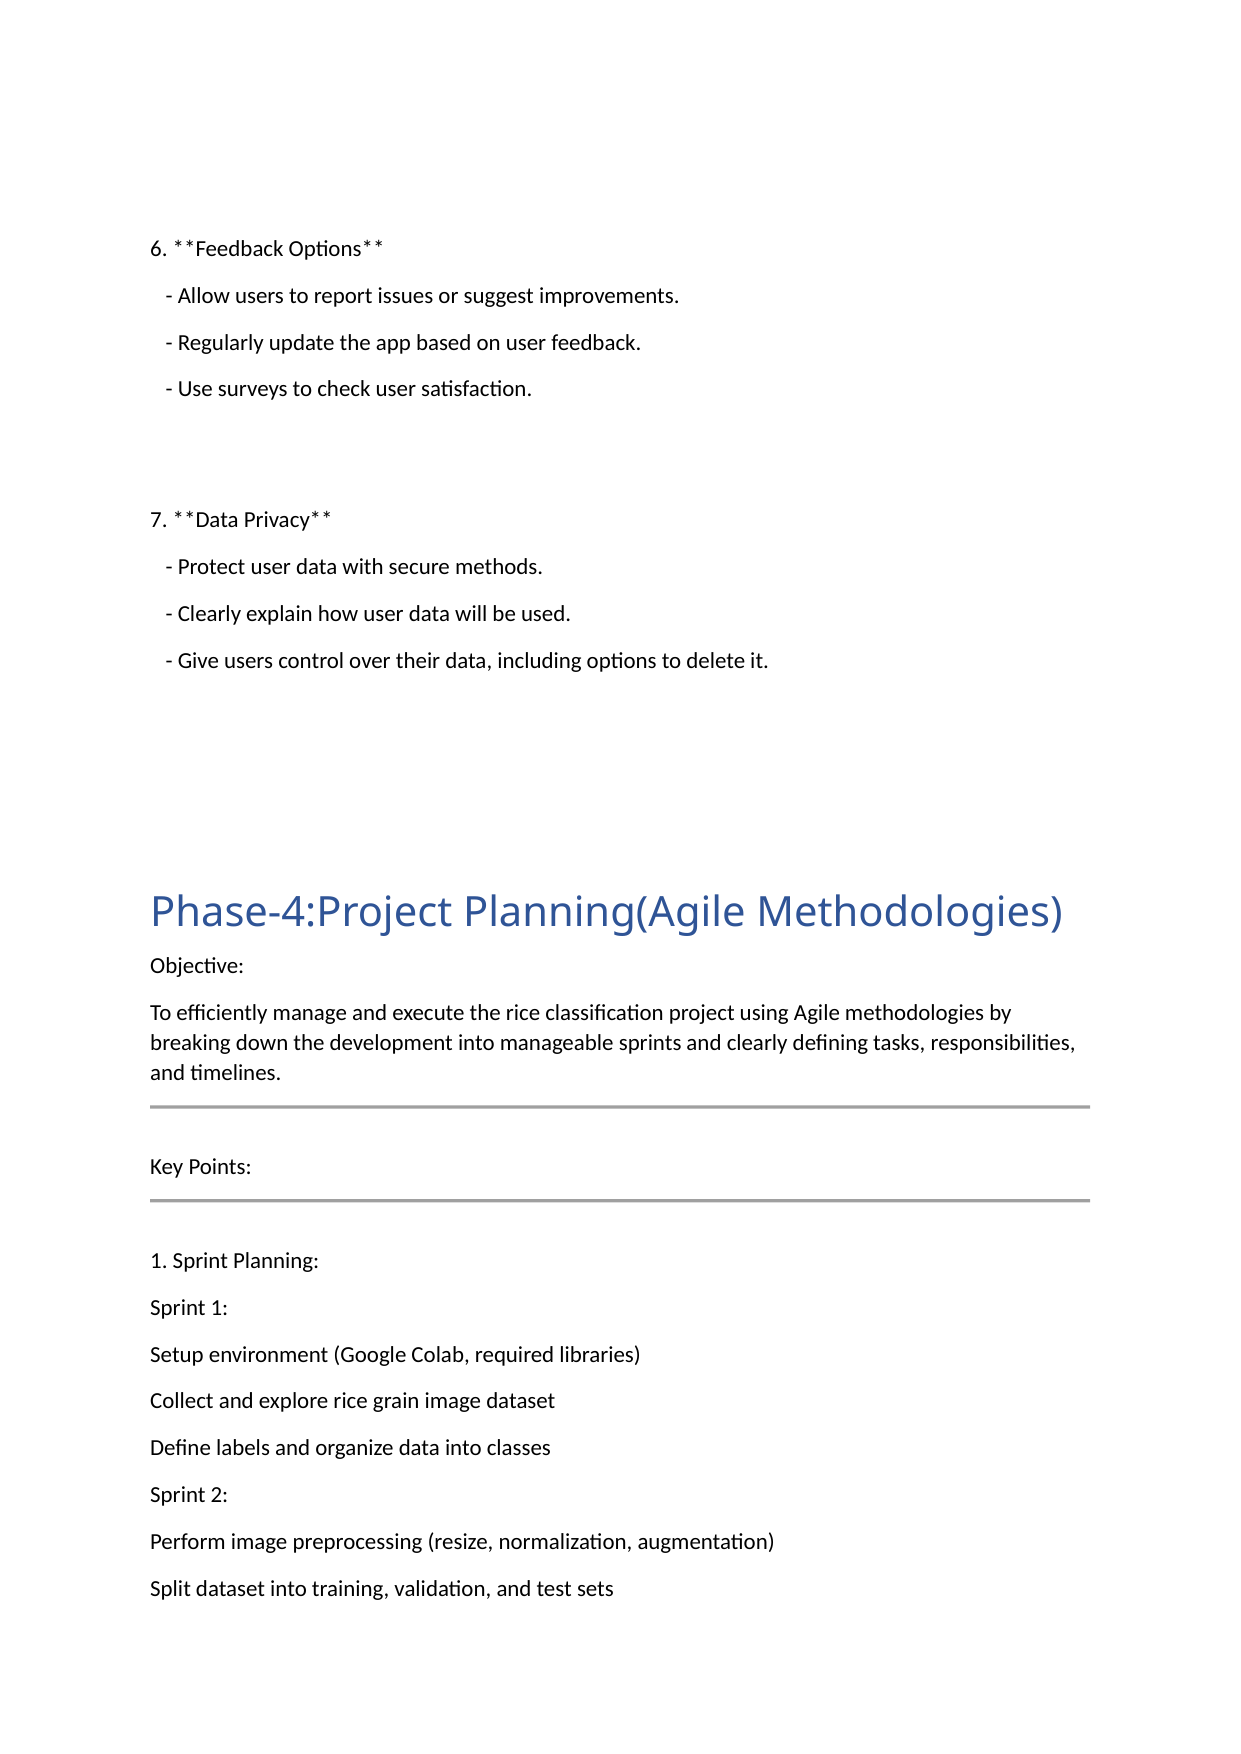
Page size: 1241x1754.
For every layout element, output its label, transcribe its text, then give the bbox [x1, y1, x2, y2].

text - Protect user data with secure methods. [150, 552, 1090, 580]
text Objective: [150, 951, 1090, 979]
text - Give users control over their data, including options to delete it. [150, 646, 1090, 674]
text Perform image preprocessing (resize, normalization, augmentation) [150, 1527, 1090, 1555]
text Sprint 2: [150, 1480, 1090, 1508]
text 6. **Feedback Options** [150, 234, 1090, 262]
subtitle Phase-4:Project Planning(Agile Methodologies) [150, 882, 1090, 938]
text Collect and explore rice grain image dataset [150, 1387, 1090, 1415]
text Setup environment (Google Colab, required libraries) [150, 1340, 1090, 1368]
text Split dataset into training, validation, and test sets [150, 1574, 1090, 1602]
text - Allow users to report issues or suggest improvements. [150, 281, 1090, 309]
text To efficiently manage and execute the rice classification project using Agile methodologies by breaking down the development into manageable sprints and clearly defining tasks, responsibilities, and timelines. [150, 998, 1090, 1087]
text Define labels and organize data into classes [150, 1433, 1090, 1462]
text Key Points: [150, 1152, 1090, 1180]
text - Regularly update the app based on user feedback. [150, 328, 1090, 356]
text 1. Sprint Planning: [150, 1246, 1090, 1274]
text Sprint 1: [150, 1293, 1090, 1321]
text - Use surveys to check user satisfaction. [150, 374, 1090, 403]
text - Clearly explain how user data will be used. [150, 599, 1090, 627]
text 7. **Data Privacy** [150, 505, 1090, 533]
